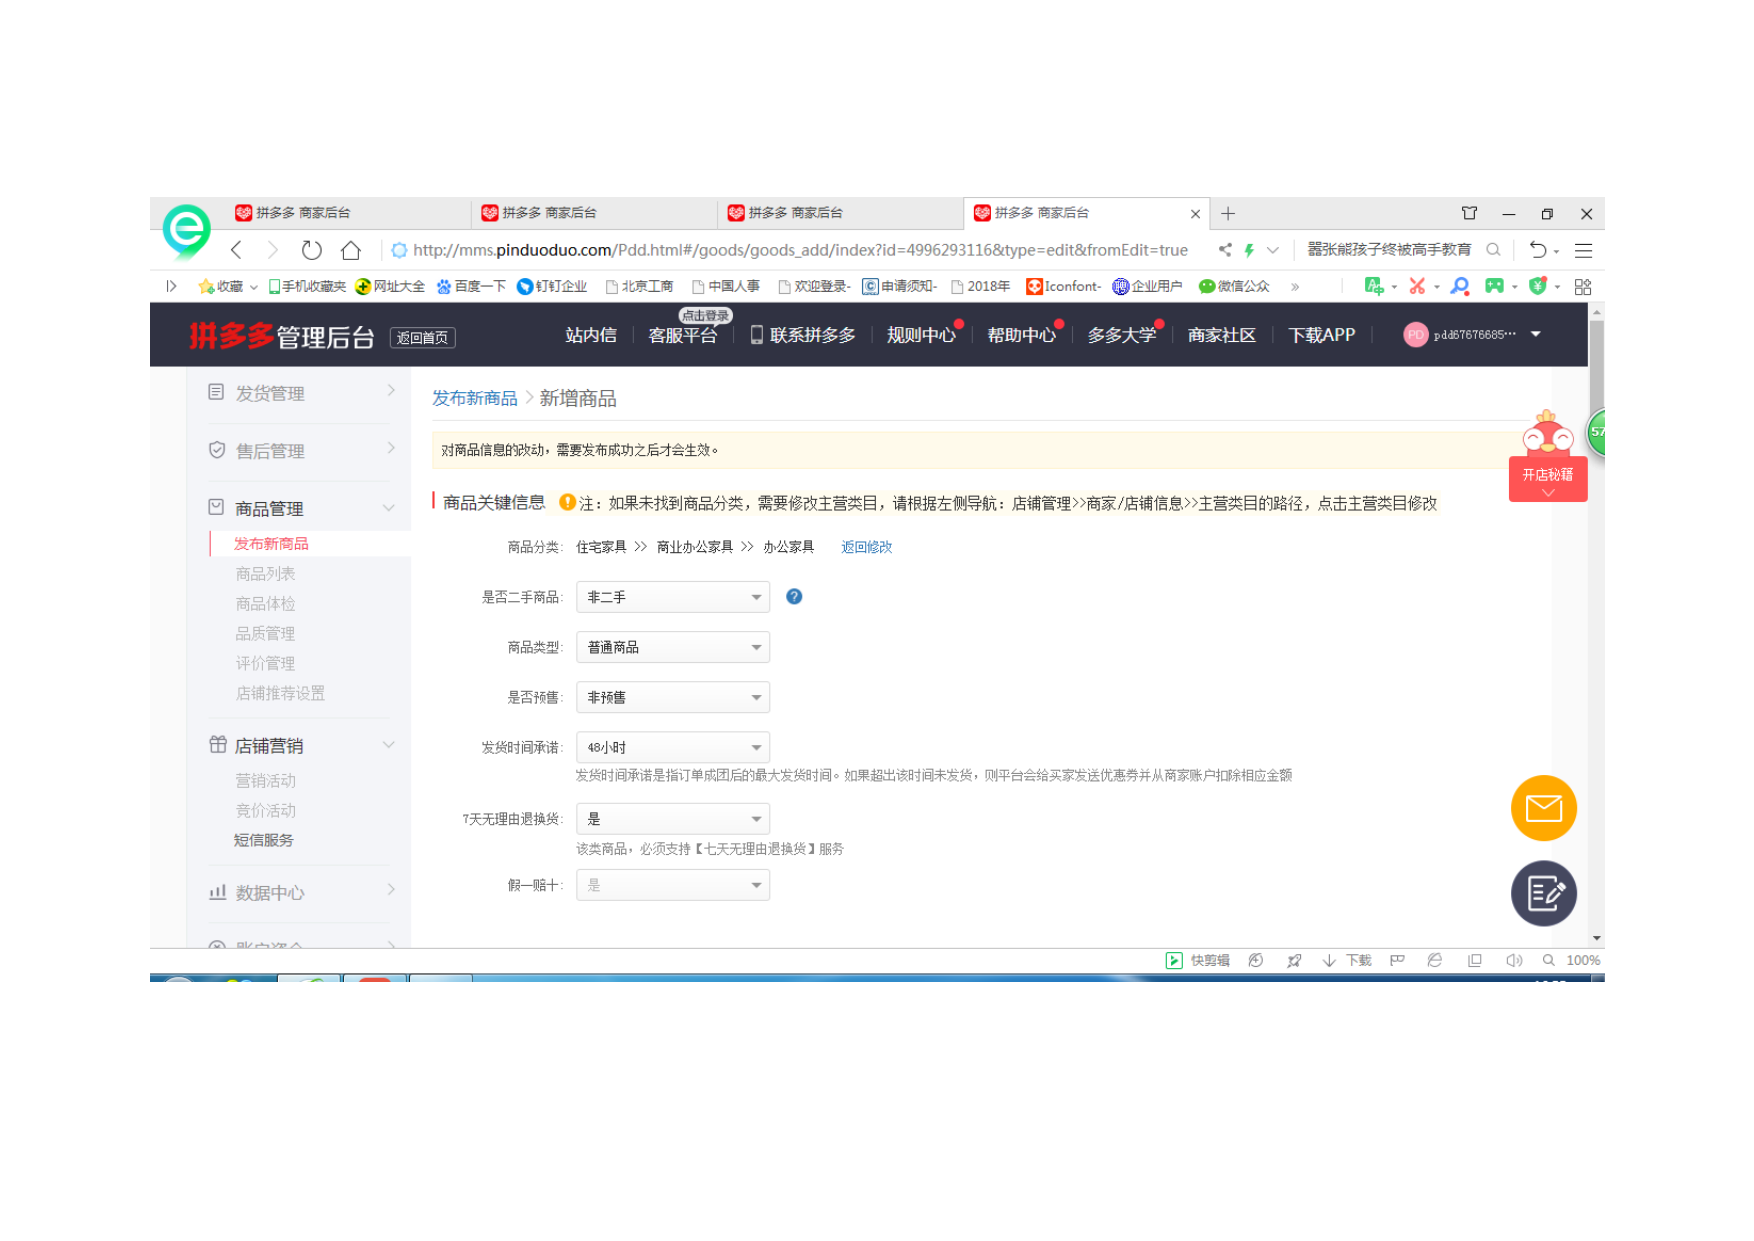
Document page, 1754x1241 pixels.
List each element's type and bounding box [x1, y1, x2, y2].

picture [150, 197, 1605, 982]
